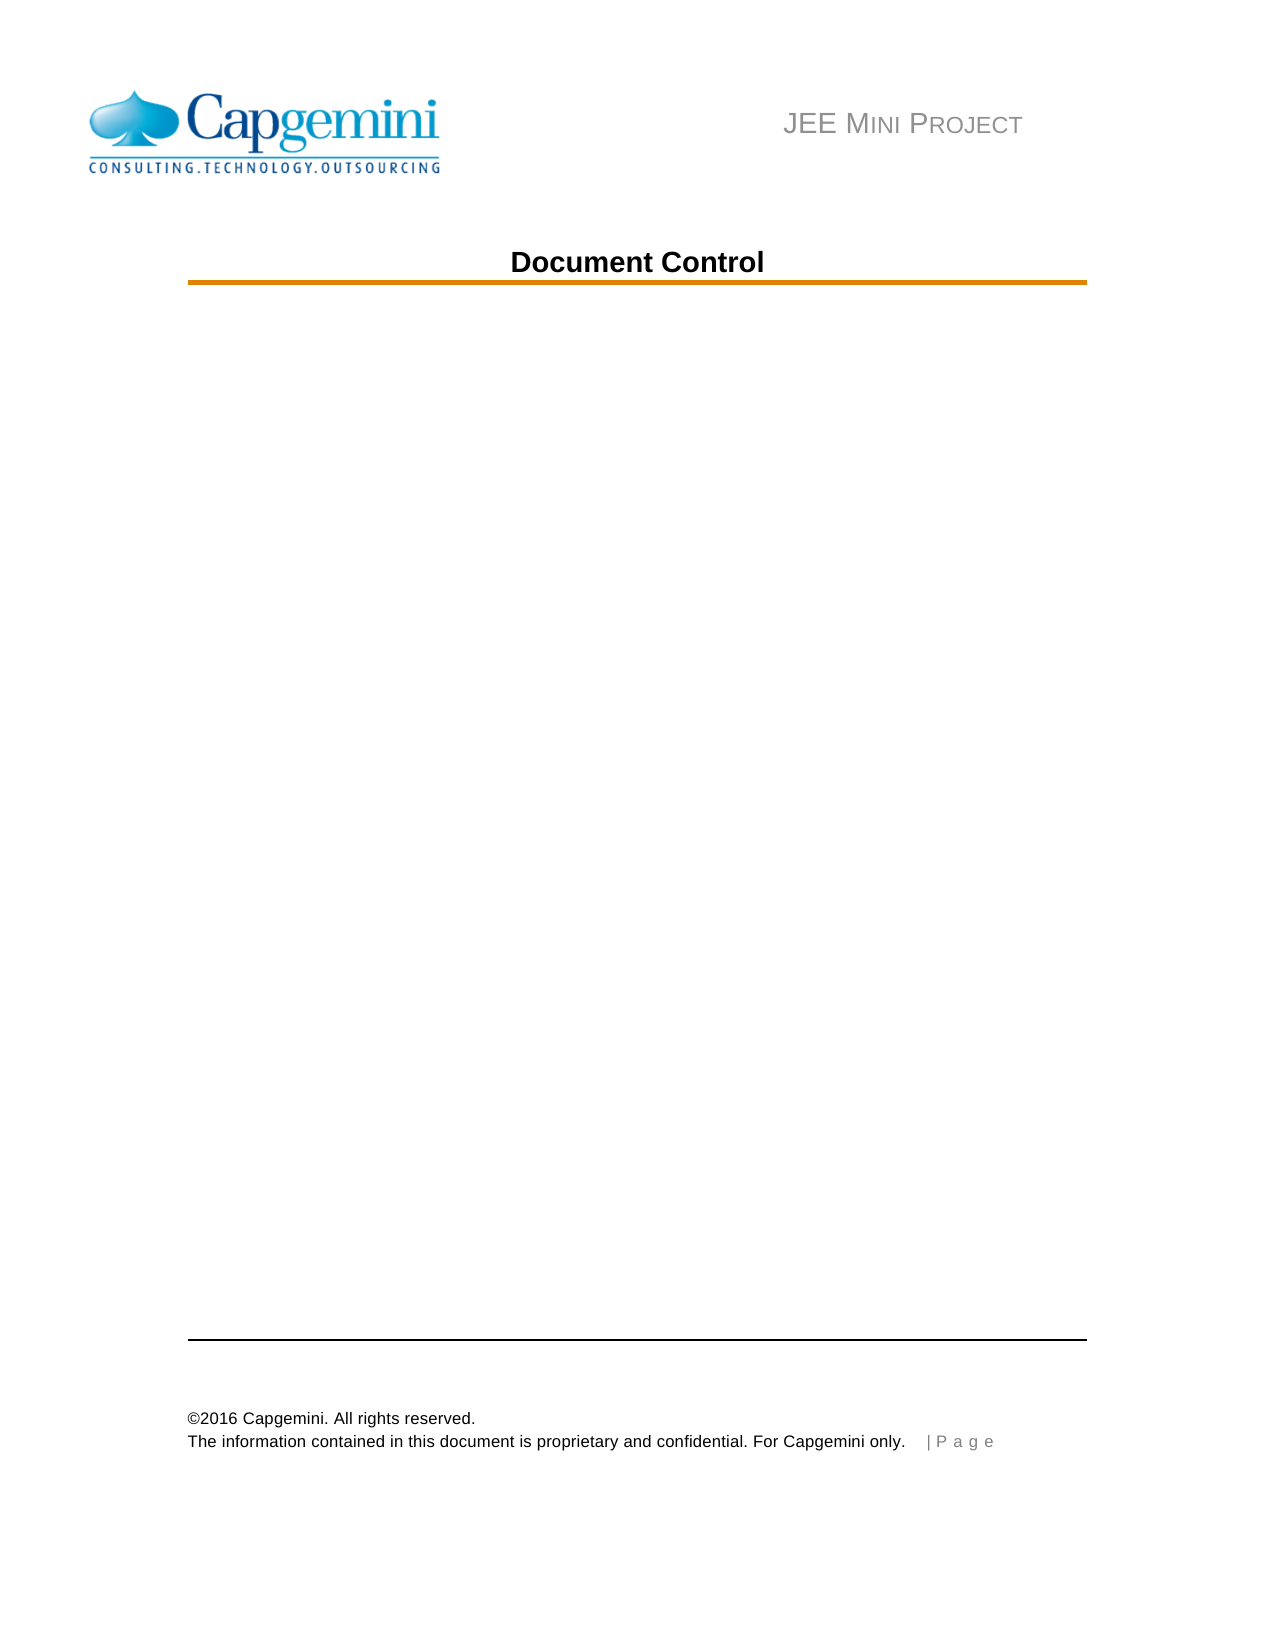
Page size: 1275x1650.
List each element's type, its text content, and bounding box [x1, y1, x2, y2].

title Document Control [187, 244, 1087, 285]
picture [87, 89, 443, 177]
